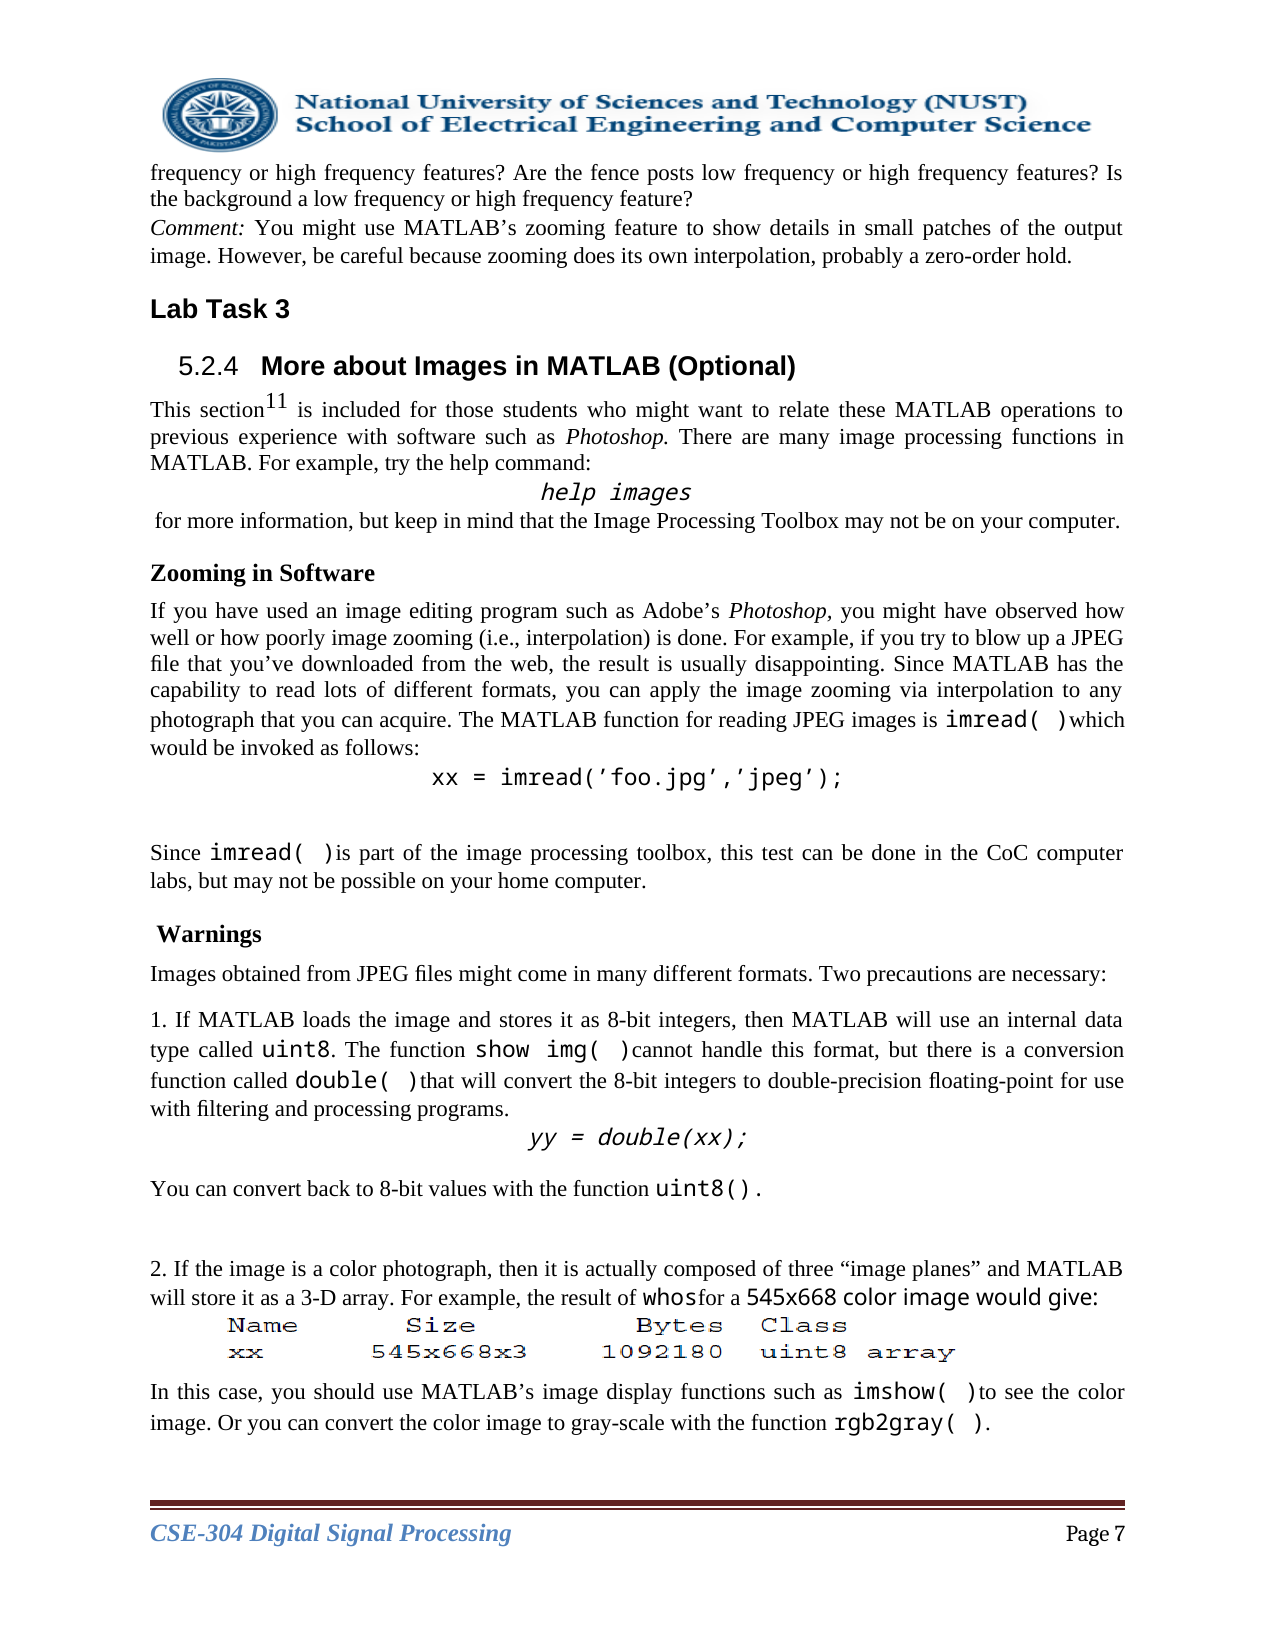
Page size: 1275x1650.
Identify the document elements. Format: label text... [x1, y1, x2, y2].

text help images for more information, but keep in mind that the Image Processing Toolbox may not be on your computer. [105, 476, 1125, 533]
text If you have used an image editing program such as Adobe’s Photoshop, you might have observed how well or how poorly image zooming (i.e., interpolation) is done. For example, if you try to blow up a JPEG ﬁle that you’ve downloaded from the web, the result is usually disappointing. Since MATLAB has the capability to read lots of different formats, you can apply the image zooming via interpolation to any photograph that you can acquire. The MATLAB function for reading JPEG images is imread( )which would be invoked as follows: [150, 597, 1125, 760]
text xx = imread(’foo.jpg’,’jpeg’); [150, 760, 1125, 792]
text Comment: You might use MATLAB’s zooming feature to show details in small patches of the output image. However, be careful because zooming does its own interpolation, probably a zero-order hold. [150, 212, 1125, 268]
text You can convert back to 8-bit values with the function uint8(). [150, 1172, 1125, 1204]
subtitle More about Images in MATLAB (Optional) [178, 349, 1125, 381]
text Images obtained from JPEG ﬁles might come in many different formats. Two precautions are necessary: [150, 958, 1125, 986]
subtitle Lab Task 3 [150, 293, 1125, 324]
text 1. If MATLAB loads the image and stores it as 8-bit integers, then MATLAB will use an internal data type called uint8. The function show img( )cannot handle this format, but there is a conversion function called double( )that will convert the 8-bit integers to double-precision ﬂoating-point for use with ﬁltering and processing programs. [150, 1006, 1125, 1121]
text In this case, you should use MATLAB’s image display functions such as imshow( )to see the color image. Or you can convert the color image to gray-scale with the function rgb2gray( ). [150, 1374, 1125, 1437]
text 2. If the image is a color photograph, then it is actually composed of three “image planes” and MATLAB will store it as a 3-D array. For example, the result of whosfor a 545x668 color image would give: [150, 1255, 1125, 1312]
text This section11 is included for those students who might want to relate these MATLAB operations to previous experience with software such as Photoshop. There are many image processing functions in MATLAB. For example, try the help command: [150, 387, 1125, 476]
text yy = double(xx); [150, 1121, 1125, 1153]
subtitle Warnings [150, 919, 1125, 948]
picture [150, 75, 1105, 159]
subtitle Zooming in Software [150, 558, 1125, 587]
text Since imread( )is part of the image processing toolbox, this test can be done in the CoC computer labs, but may not be possible on your home computer. [150, 805, 1125, 894]
